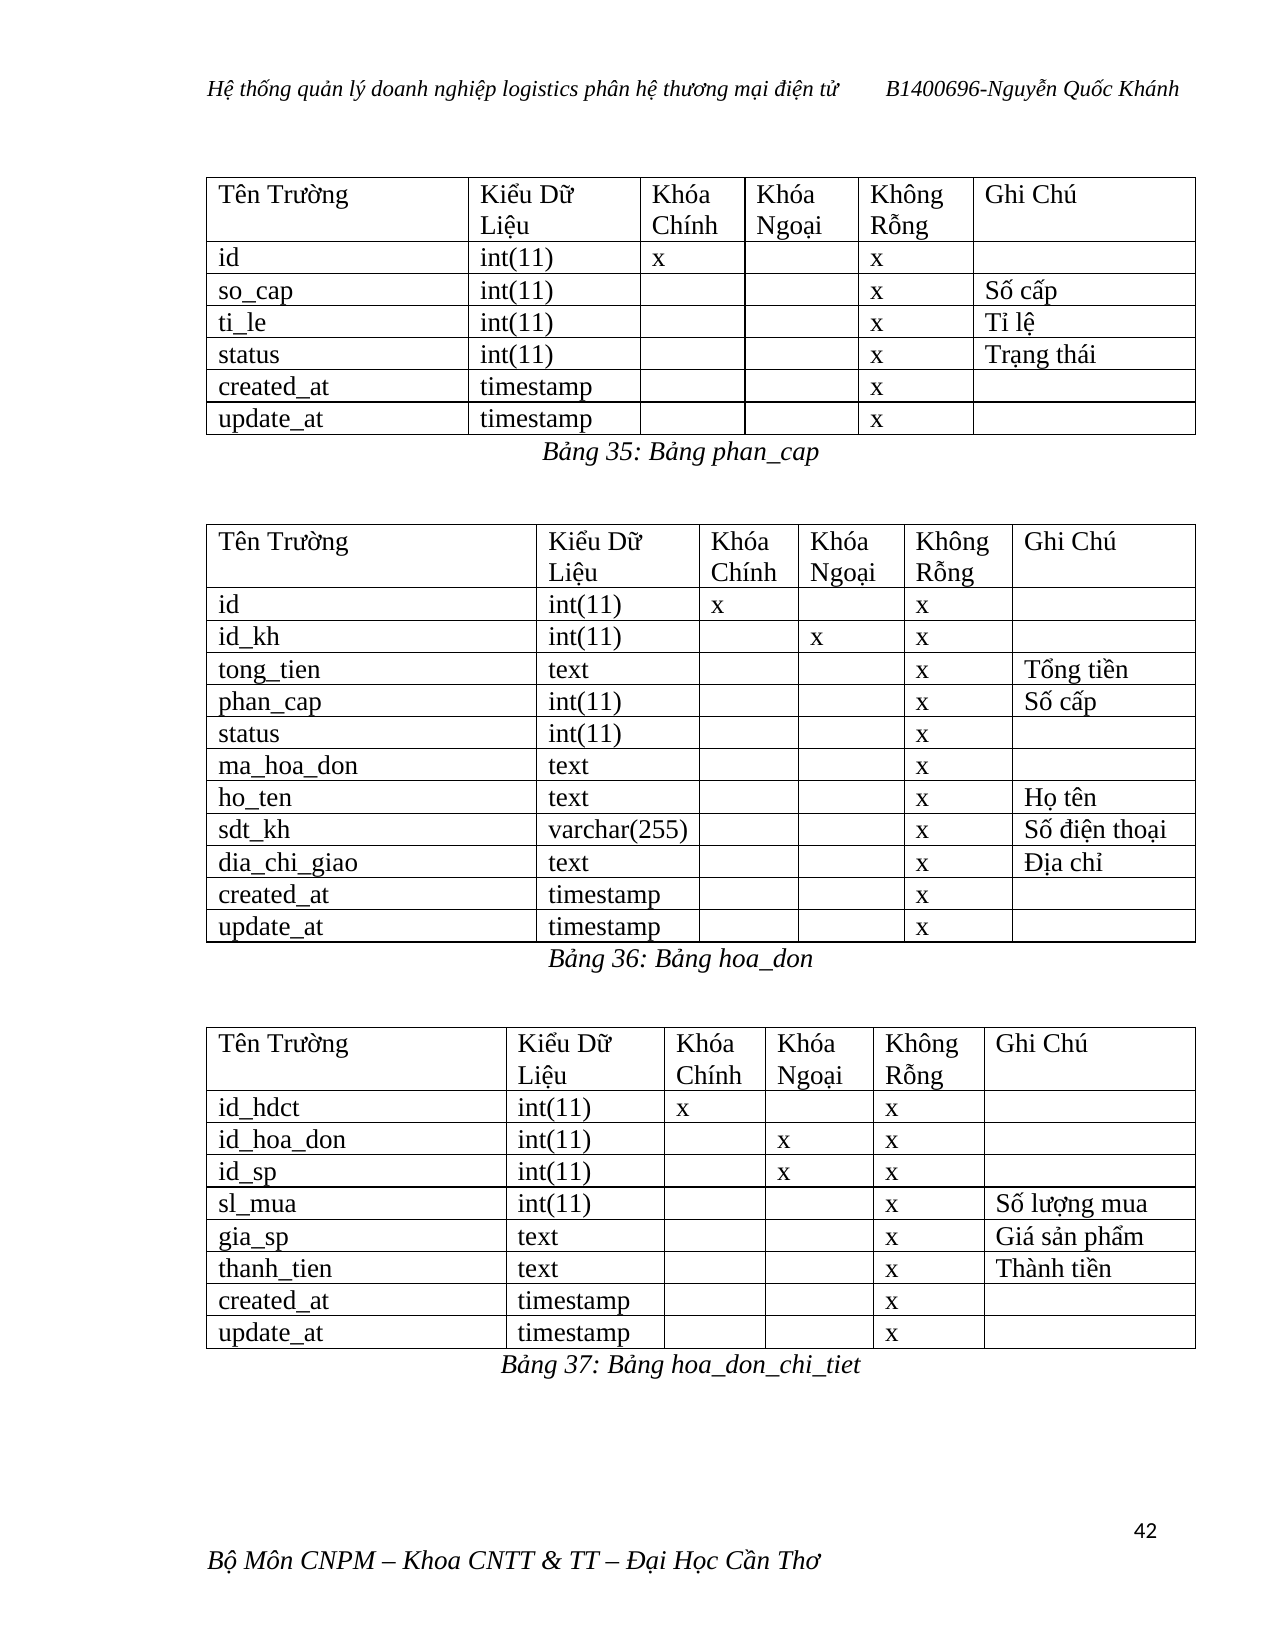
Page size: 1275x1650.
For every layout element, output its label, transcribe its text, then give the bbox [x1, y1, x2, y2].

table_cell [641, 306, 744, 337]
table_cell int(11) [469, 306, 640, 337]
table_cell [665, 1220, 765, 1251]
table_cell x [799, 621, 904, 652]
table_cell [746, 403, 858, 434]
table_cell Trạng thái [974, 338, 1195, 369]
table_cell [985, 1091, 1195, 1122]
table_cell [985, 1155, 1195, 1186]
table_cell x [859, 274, 973, 305]
text Bảng 37: Bảng hoa_don_chi_tiet [207, 1349, 1157, 1379]
table_cell int(11) [469, 274, 640, 305]
table_cell [700, 621, 798, 652]
table_cell text [507, 1252, 664, 1283]
table_cell [799, 749, 904, 780]
table_cell timestamp [537, 910, 699, 941]
table_cell gia_sp [207, 1220, 506, 1251]
table_cell created_at [207, 370, 468, 401]
table_cell ma_hoa_don [207, 749, 536, 780]
table_cell x [905, 878, 1012, 909]
table_header Ghi Chú [1013, 525, 1195, 587]
table_header Ghi Chú [974, 178, 1195, 241]
table_cell x [859, 338, 973, 369]
table_cell int(11) [469, 338, 640, 369]
table_cell timestamp [469, 370, 640, 401]
table_cell id_sp [207, 1155, 506, 1186]
table_cell x [905, 749, 1012, 780]
table_cell [665, 1188, 765, 1219]
table_cell [974, 403, 1195, 434]
table_cell [746, 242, 858, 273]
table_cell timestamp [507, 1316, 664, 1347]
table_header Không Rỗng [905, 525, 1012, 587]
table_cell Số cấp [974, 274, 1195, 305]
table_cell x [905, 781, 1012, 813]
table_cell id_hdct [207, 1091, 506, 1122]
table_cell created_at [207, 1284, 506, 1315]
table_cell ti_le [207, 306, 468, 337]
table_cell x [905, 685, 1012, 716]
table_cell x [905, 910, 1012, 941]
table_cell timestamp [469, 403, 640, 434]
table_cell [985, 1284, 1195, 1315]
table_cell x [766, 1123, 873, 1154]
table_cell tong_tien [207, 653, 536, 684]
table_cell [700, 685, 798, 716]
table_header Không Rỗng [859, 178, 973, 241]
table_header Kiểu Dữ Liệu [507, 1028, 664, 1090]
table_cell [799, 814, 904, 845]
table_cell x [905, 717, 1012, 748]
table_cell [985, 1123, 1195, 1154]
table_cell Tổng tiền [1013, 653, 1195, 684]
table_cell update_at [207, 403, 468, 434]
table_header Khóa Chính [641, 178, 744, 241]
table_cell text [537, 781, 699, 813]
table_cell id [207, 588, 536, 619]
table_header Tên Trường [207, 178, 468, 241]
table_cell sdt_kh [207, 814, 536, 845]
table_cell [665, 1284, 765, 1315]
table_cell [766, 1252, 873, 1283]
table_cell [700, 878, 798, 909]
table_cell [641, 370, 744, 401]
table_cell [641, 274, 744, 305]
table_cell [665, 1155, 765, 1186]
table_cell text [537, 749, 699, 780]
table_cell [799, 685, 904, 716]
table_cell [700, 653, 798, 684]
table_cell int(11) [537, 685, 699, 716]
table_cell [746, 274, 858, 305]
text Bảng 35: Bảng phan_cap [207, 435, 1157, 466]
table_cell created_at [207, 878, 536, 909]
table_cell x [874, 1188, 984, 1219]
table_cell int(11) [537, 717, 699, 748]
table_cell x [859, 370, 973, 401]
table_cell int(11) [537, 621, 699, 652]
table_cell [766, 1091, 873, 1122]
table_cell x [874, 1155, 984, 1186]
table_cell [799, 781, 904, 813]
table_cell x [859, 242, 973, 273]
table_cell Số lượng mua [985, 1188, 1195, 1219]
table_cell [746, 338, 858, 369]
table_cell thanh_tien [207, 1252, 506, 1283]
table_cell [799, 653, 904, 684]
table_cell id_hoa_don [207, 1123, 506, 1154]
table_cell int(11) [507, 1155, 664, 1186]
table_cell [799, 910, 904, 941]
table_header Kiểu Dữ Liệu [469, 178, 640, 241]
table_cell timestamp [507, 1284, 664, 1315]
table_header Khóa Ngoại [799, 525, 904, 587]
table_cell x [905, 653, 1012, 684]
table_cell status [207, 717, 536, 748]
table_cell [766, 1188, 873, 1219]
table_cell Tỉ lệ [974, 306, 1195, 337]
table_cell x [874, 1091, 984, 1122]
table_cell [700, 910, 798, 941]
table_cell [641, 403, 744, 434]
table_cell update_at [207, 1316, 506, 1347]
table_cell Số điện thoại [1013, 814, 1195, 845]
table_cell [799, 588, 904, 619]
table_header Tên Trường [207, 1028, 506, 1090]
table_cell Giá sản phẩm [985, 1220, 1195, 1251]
table_cell Địa chỉ [1013, 846, 1195, 877]
table_cell text [537, 653, 699, 684]
table_cell x [700, 588, 798, 619]
table_cell update_at [207, 910, 536, 941]
table_cell [700, 781, 798, 813]
table_cell [700, 814, 798, 845]
table_cell [700, 717, 798, 748]
table_cell ho_ten [207, 781, 536, 813]
table_cell x [766, 1155, 873, 1186]
table_cell Thành tiền [985, 1252, 1195, 1283]
table_cell sl_mua [207, 1188, 506, 1219]
table_cell text [507, 1220, 664, 1251]
table_cell [799, 717, 904, 748]
table_cell [766, 1316, 873, 1347]
table_header Tên Trường [207, 525, 536, 587]
table_cell int(11) [537, 588, 699, 619]
table_cell [1013, 621, 1195, 652]
table_cell text [537, 846, 699, 877]
table_cell [799, 846, 904, 877]
table_header Khóa Chính [665, 1028, 765, 1090]
table_cell [700, 749, 798, 780]
table_cell [799, 878, 904, 909]
table_header Ghi Chú [985, 1028, 1195, 1090]
table_cell [700, 846, 798, 877]
table_cell [974, 370, 1195, 401]
table_cell dia_chi_giao [207, 846, 536, 877]
table_cell int(11) [507, 1188, 664, 1219]
table_header Không Rỗng [874, 1028, 984, 1090]
table_cell x [905, 588, 1012, 619]
table_header Kiểu Dữ Liệu [537, 525, 699, 587]
table_cell x [641, 242, 744, 273]
table_cell [1013, 717, 1195, 748]
table_cell x [905, 621, 1012, 652]
table_cell [665, 1252, 765, 1283]
table_cell [746, 370, 858, 401]
table_cell [974, 242, 1195, 273]
table_cell [1013, 749, 1195, 780]
table_cell phan_cap [207, 685, 536, 716]
table_cell status [207, 338, 468, 369]
table_cell id_kh [207, 621, 536, 652]
table_cell x [665, 1091, 765, 1122]
table_cell [746, 306, 858, 337]
table_cell [641, 338, 744, 369]
table_cell x [905, 814, 1012, 845]
table_cell [665, 1123, 765, 1154]
table_cell varchar(255) [537, 814, 699, 845]
table_cell [1013, 588, 1195, 619]
table_header Khóa Ngoại [766, 1028, 873, 1090]
table_cell x [905, 846, 1012, 877]
table_cell x [874, 1123, 984, 1154]
table_cell [766, 1284, 873, 1315]
table_cell [1013, 878, 1195, 909]
table_cell int(11) [507, 1091, 664, 1122]
table_cell [1013, 910, 1195, 941]
table_cell Số cấp [1013, 685, 1195, 716]
table_cell Họ tên [1013, 781, 1195, 813]
table_cell x [859, 306, 973, 337]
table_cell x [874, 1316, 984, 1347]
table_cell int(11) [507, 1123, 664, 1154]
table_cell x [859, 403, 973, 434]
table_header Khóa Ngoại [746, 178, 858, 241]
table_cell [985, 1316, 1195, 1347]
table_cell [665, 1316, 765, 1347]
table_cell [766, 1220, 873, 1251]
text Bảng 36: Bảng hoa_don [207, 943, 1157, 973]
table_cell int(11) [469, 242, 640, 273]
table_cell timestamp [537, 878, 699, 909]
table_header Khóa Chính [700, 525, 798, 587]
table_cell x [874, 1284, 984, 1315]
table_cell id [207, 242, 468, 273]
table_cell so_cap [207, 274, 468, 305]
table_cell x [874, 1252, 984, 1283]
table_cell x [874, 1220, 984, 1251]
